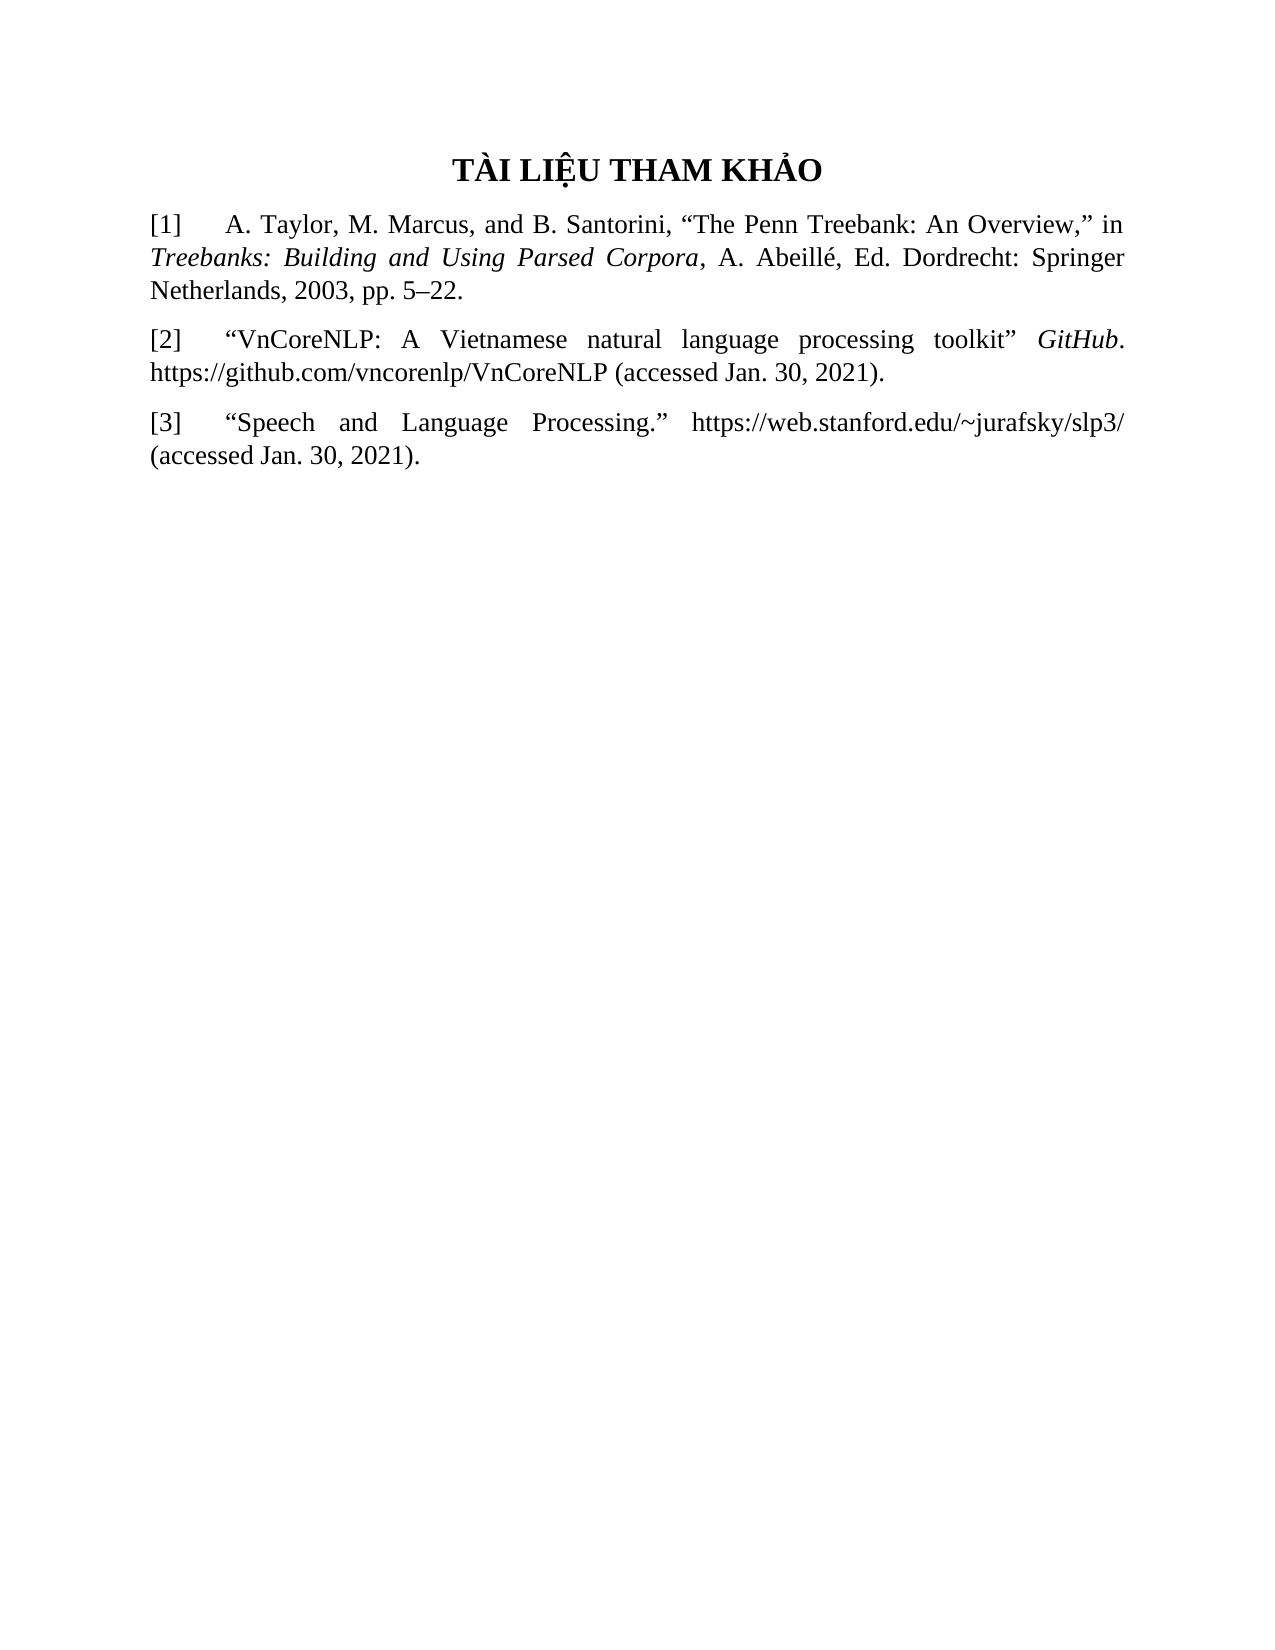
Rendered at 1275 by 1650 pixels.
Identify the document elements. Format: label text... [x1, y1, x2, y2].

text TÀI LIỆU THAM KHẢO [150, 150, 1125, 188]
text [3] “Speech and Language Processing.” https://web.stanford.edu/~jurafsky/slp3/ (accessed Jan. 30, 2021). [150, 406, 1125, 470]
text [1] A. Taylor, M. Marcus, and B. Santorini, “The Penn Treebank: An Overview,” in Treebanks: Building and Using Parsed Corpora, A. Abeillé, Ed. Dordrecht: Springer Netherlands, 2003, pp. 5–22. [150, 208, 1125, 305]
text [2] “VnCoreNLP: A Vietnamese natural language processing toolkit” GitHub. https://github.com/vncorenlp/VnCoreNLP (accessed Jan. 30, 2021). [150, 323, 1125, 387]
